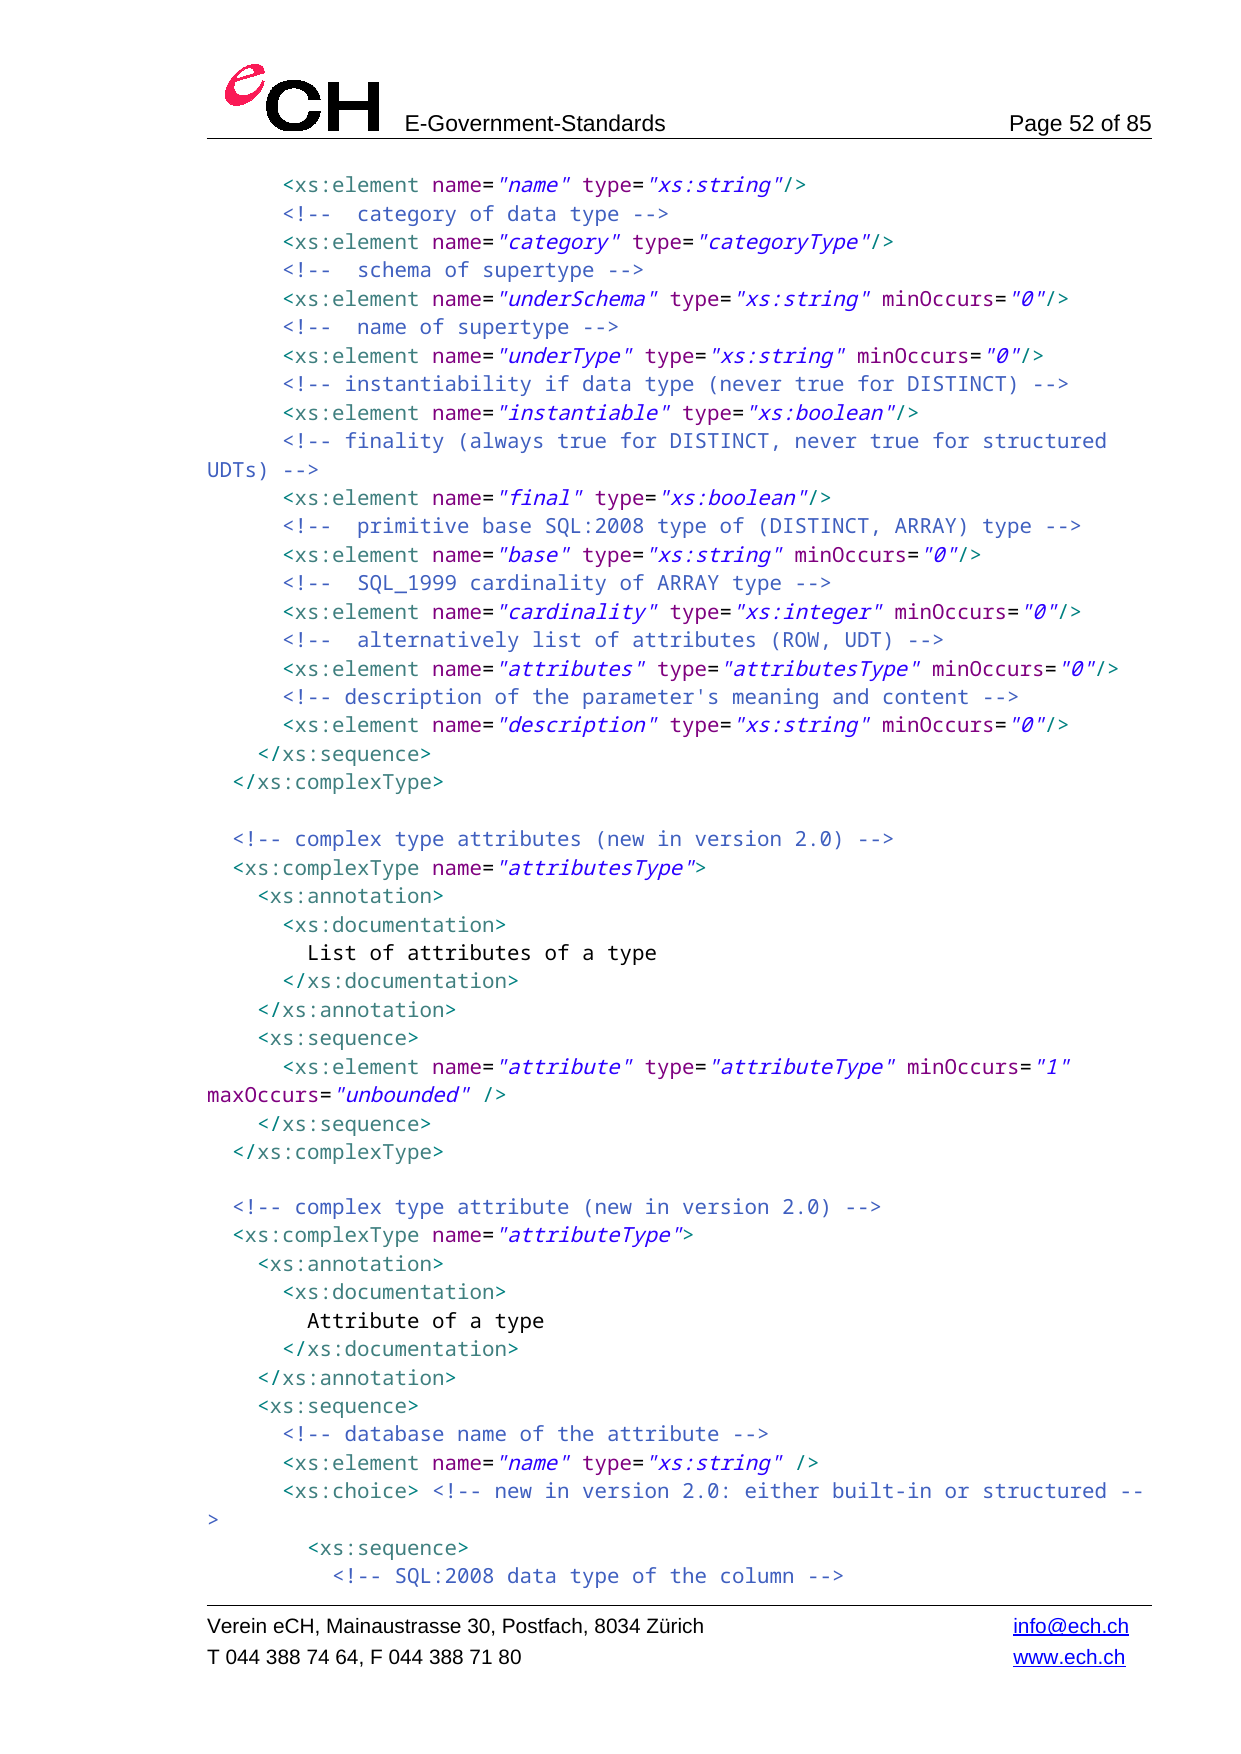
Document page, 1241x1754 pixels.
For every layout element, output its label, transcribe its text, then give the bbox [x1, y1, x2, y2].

text <!-- SQL:2008 data type of the column --> [207, 1562, 1152, 1590]
text </xs:sequence> [207, 739, 1152, 767]
text <!-- database name of the attribute --> [207, 1419, 1152, 1448]
text <xs:element name="underSchema" type="xs:string" minOccurs="0"/> [207, 284, 1152, 312]
text <xs:sequence> [207, 1391, 1152, 1419]
text <!-- category of data type --> [207, 199, 1152, 227]
text <xs:documentation> [207, 1277, 1152, 1306]
text <xs:element name="final" type="xs:boolean"/> [207, 483, 1152, 512]
text </xs:sequence> [207, 1109, 1152, 1137]
text <xs:annotation> [207, 1249, 1152, 1277]
text <!-- primitive base SQL:2008 type of (DISTINCT, ARRAY) type --> [207, 512, 1152, 540]
text List of attributes of a type [207, 938, 1152, 967]
text <xs:complexType name="attributesType"> [207, 853, 1152, 881]
text <!-- schema of supertype --> [207, 256, 1152, 284]
text </xs:complexType> [207, 767, 1152, 796]
text <xs:element name="name" type="xs:string" /> [207, 1448, 1152, 1476]
text </xs:complexType> [207, 1137, 1152, 1166]
text <xs:element name="category" type="categoryType"/> [207, 227, 1152, 256]
text <xs:element name="underType" type="xs:string" minOccurs="0"/> [207, 341, 1152, 369]
text </xs:documentation> [207, 967, 1152, 995]
text <!-- alternatively list of attributes (ROW, UDT) --> [207, 625, 1152, 654]
text <!-- SQL_1999 cardinality of ARRAY type --> [207, 568, 1152, 597]
text <xs:element name="description" type="xs:string" minOccurs="0"/> [207, 711, 1152, 739]
text <!-- finality (always true for DISTINCT, never true for structured UDTs) --> [207, 426, 1152, 483]
text <xs:element name="attribute" type="attributeType" minOccurs="1" maxOccurs="unbounded" /> [207, 1052, 1152, 1109]
text Attribute of a type [207, 1306, 1152, 1334]
text <!-- description of the parameter's meaning and content --> [207, 682, 1152, 711]
text </xs:documentation> [207, 1334, 1152, 1363]
text <xs:complexType name="attributeType"> [207, 1220, 1152, 1249]
text <xs:sequence> [207, 1533, 1152, 1562]
text <xs:element name="cardinality" type="xs:integer" minOccurs="0"/> [207, 597, 1152, 625]
text <!-- instantiability if data type (never true for DISTINCT) --> [207, 369, 1152, 398]
text <xs:documentation> [207, 910, 1152, 938]
text <xs:annotation> [207, 881, 1152, 910]
text <!-- complex type attribute (new in version 2.0) --> [207, 1192, 1152, 1220]
text </xs:annotation> [207, 1363, 1152, 1391]
text <xs:choice> <!-- new in version 2.0: either built-in or structured --> [207, 1476, 1152, 1533]
text <!-- complex type attributes (new in version 2.0) --> [207, 824, 1152, 853]
text </xs:annotation> [207, 995, 1152, 1023]
text <xs:element name="name" type="xs:string"/> [207, 170, 1152, 199]
text <!-- name of supertype --> [207, 312, 1152, 341]
text <xs:element name="instantiable" type="xs:boolean"/> [207, 398, 1152, 426]
text <xs:element name="attributes" type="attributesType" minOccurs="0"/> [207, 654, 1152, 682]
text <xs:sequence> [207, 1023, 1152, 1052]
text <xs:element name="base" type="xs:string" minOccurs="0"/> [207, 540, 1152, 568]
